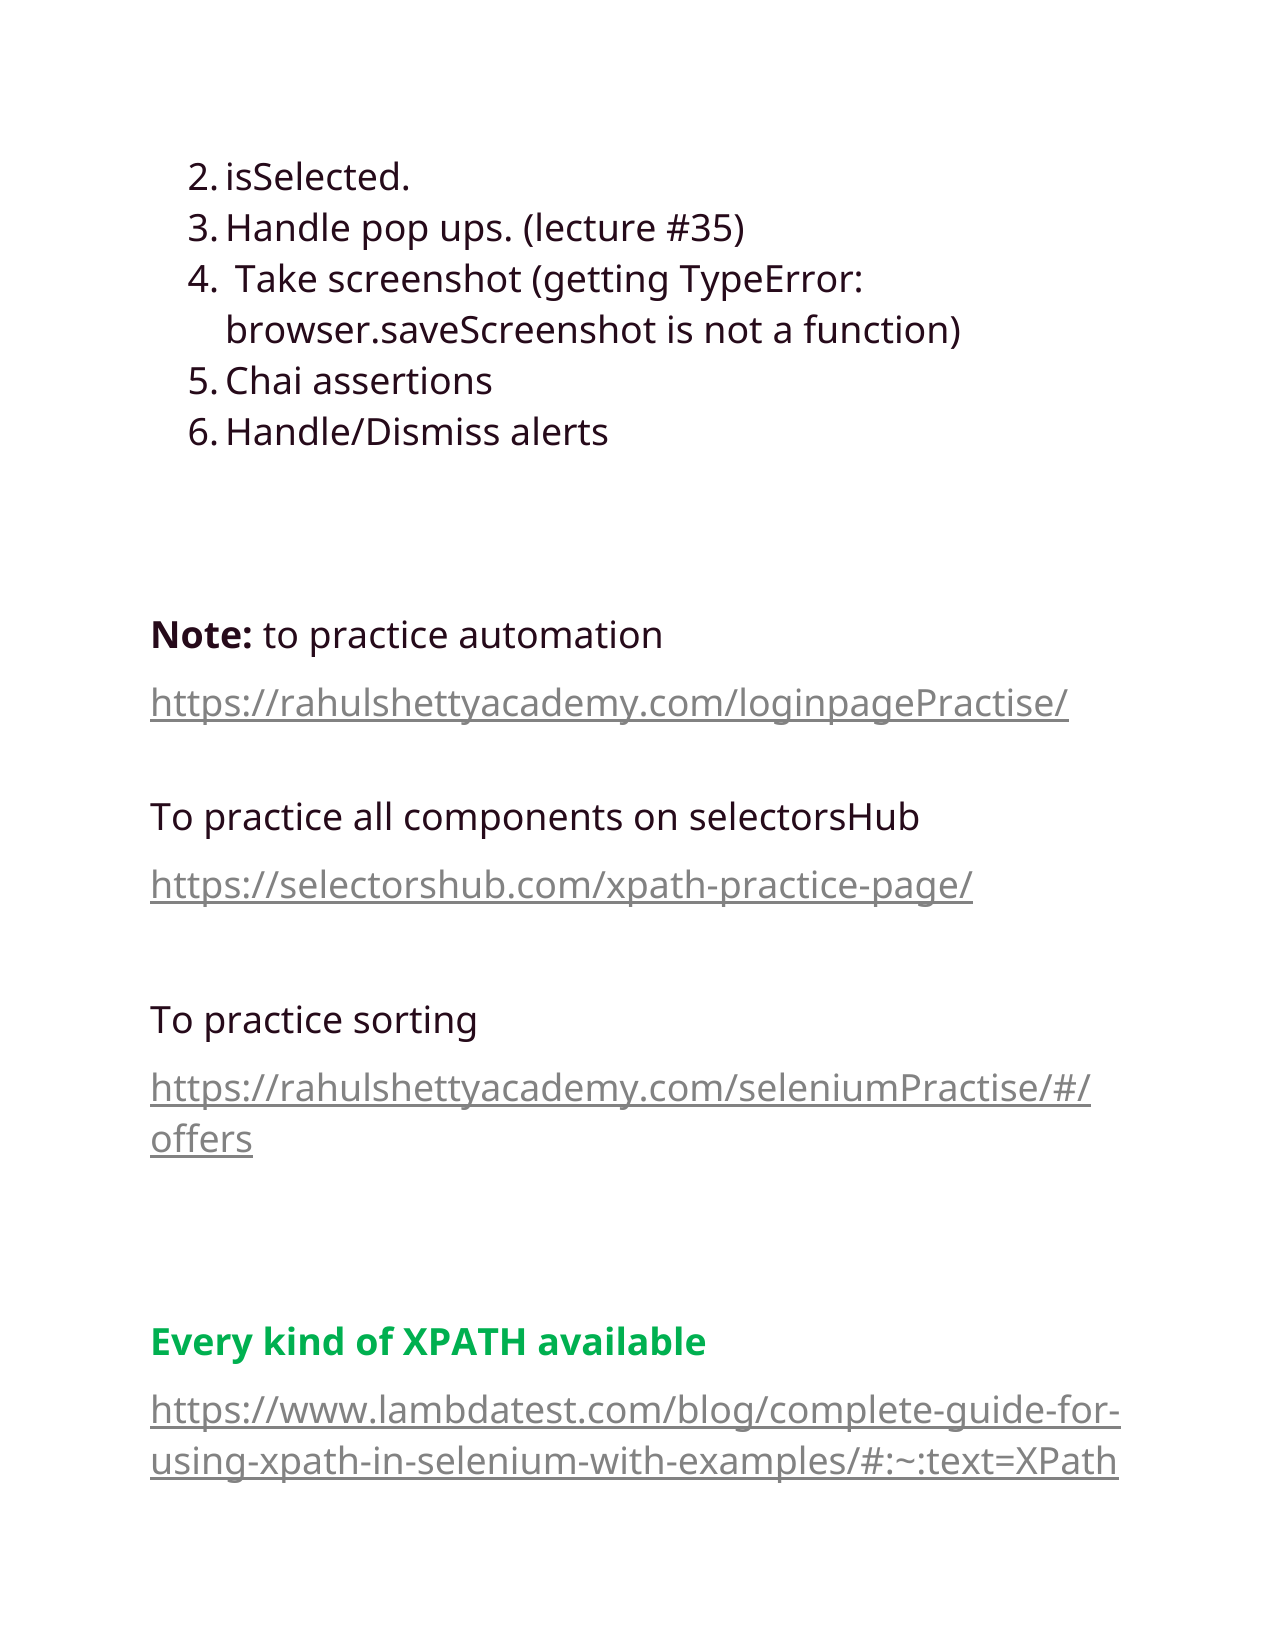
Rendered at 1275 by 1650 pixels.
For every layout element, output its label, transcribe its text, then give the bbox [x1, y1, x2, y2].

text To practice all components on selectorsHub [150, 790, 1125, 841]
text https://rahulshettyacademy.com/loginpagePractise/ [150, 676, 1125, 727]
list isSelected. [187, 150, 1125, 201]
list Chai assertions [187, 354, 1125, 405]
text https://rahulshettyacademy.com/seleniumPractise/#/offers [150, 1061, 1125, 1163]
list Handle pop ups. (lecture #35) [187, 201, 1125, 252]
text To practice sorting [150, 993, 1125, 1044]
list Take screenshot (getting TypeError: browser.saveScreenshot is not a function) [187, 252, 1125, 354]
text https://selectorshub.com/xpath-practice-page/ [150, 858, 1125, 909]
text Every kind of XPATH available [150, 1315, 1125, 1366]
list Handle/Dismiss alerts [187, 405, 1125, 456]
text Note: to practice automation [150, 608, 1125, 659]
